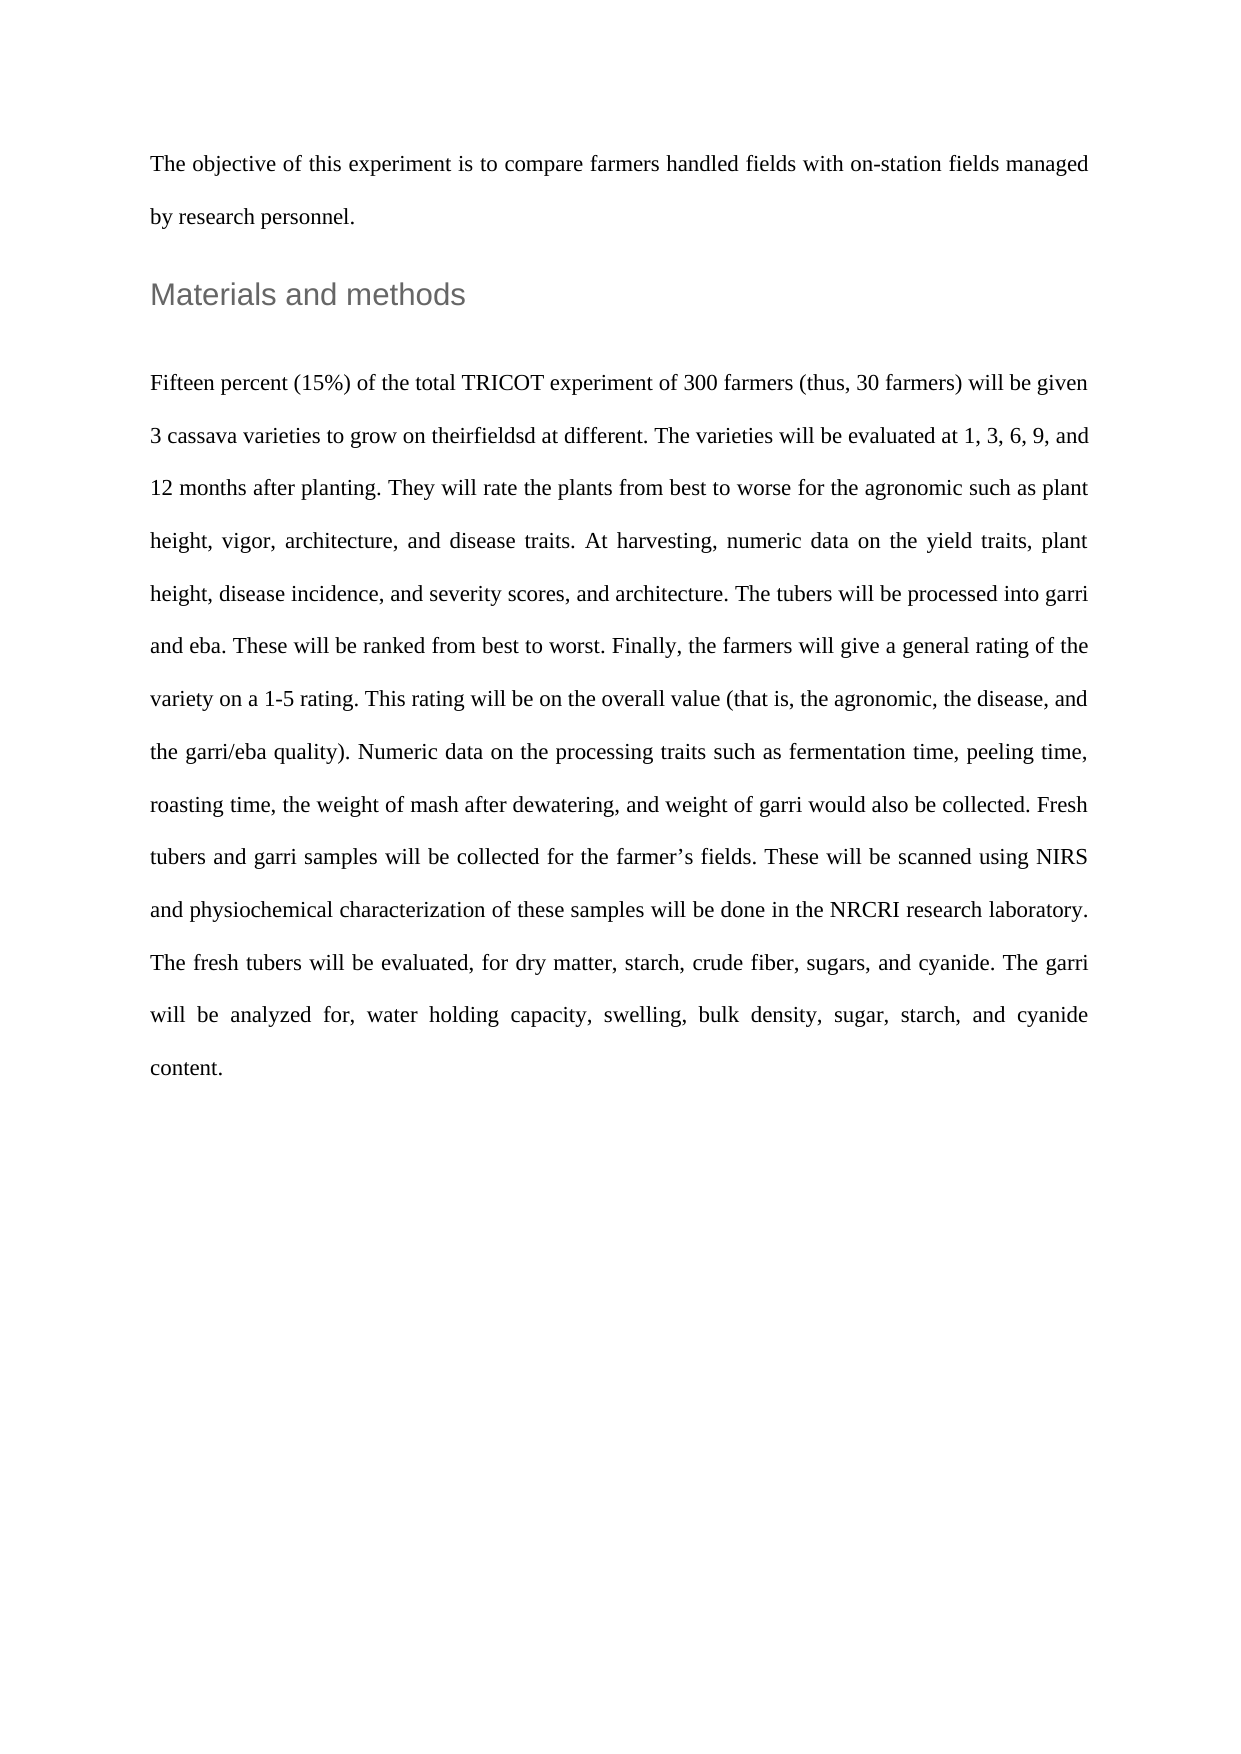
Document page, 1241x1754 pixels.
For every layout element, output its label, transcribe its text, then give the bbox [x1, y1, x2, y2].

text The objective of this experiment is to compare farmers handled fields with on-station fields managed by research personnel. [150, 150, 1090, 229]
text Fifteen percent (15%) of the total TRICOT experiment of 300 farmers (thus, 30 farmers) will be given 3 cassava varieties to grow on theirfieldsd at different. The varieties will be evaluated at 1, 3, 6, 9, and 12 months after planting. They will rate the plants from best to worse for the agronomic such as plant height, vigor, architecture, and disease traits. At harvesting, numeric data on the yield traits, plant height, disease incidence, and severity scores, and architecture. The tubers will be processed into garri and eba. These will be ranked from best to worst. Finally, the farmers will give a general rating of the variety on a 1-5 rating. This rating will be on the overall value (that is, the agronomic, the disease, and the garri/eba quality). Numeric data on the processing traits such as fermentation time, peeling time, roasting time, the weight of mash after dewatering, and weight of garri would also be collected. Fresh tubers and garri samples will be collected for the farmer’s fields. These will be scanned using NIRS and physiochemical characterization of these samples will be done in the NRCRI research laboratory. The fresh tubers will be evaluated, for dry matter, starch, crude fiber, sugars, and cyanide. The garri will be analyzed for, water holding capacity, swelling, bulk density, sugar, starch, and cyanide content. [150, 369, 1090, 1081]
text Materials and methods [150, 276, 1090, 312]
